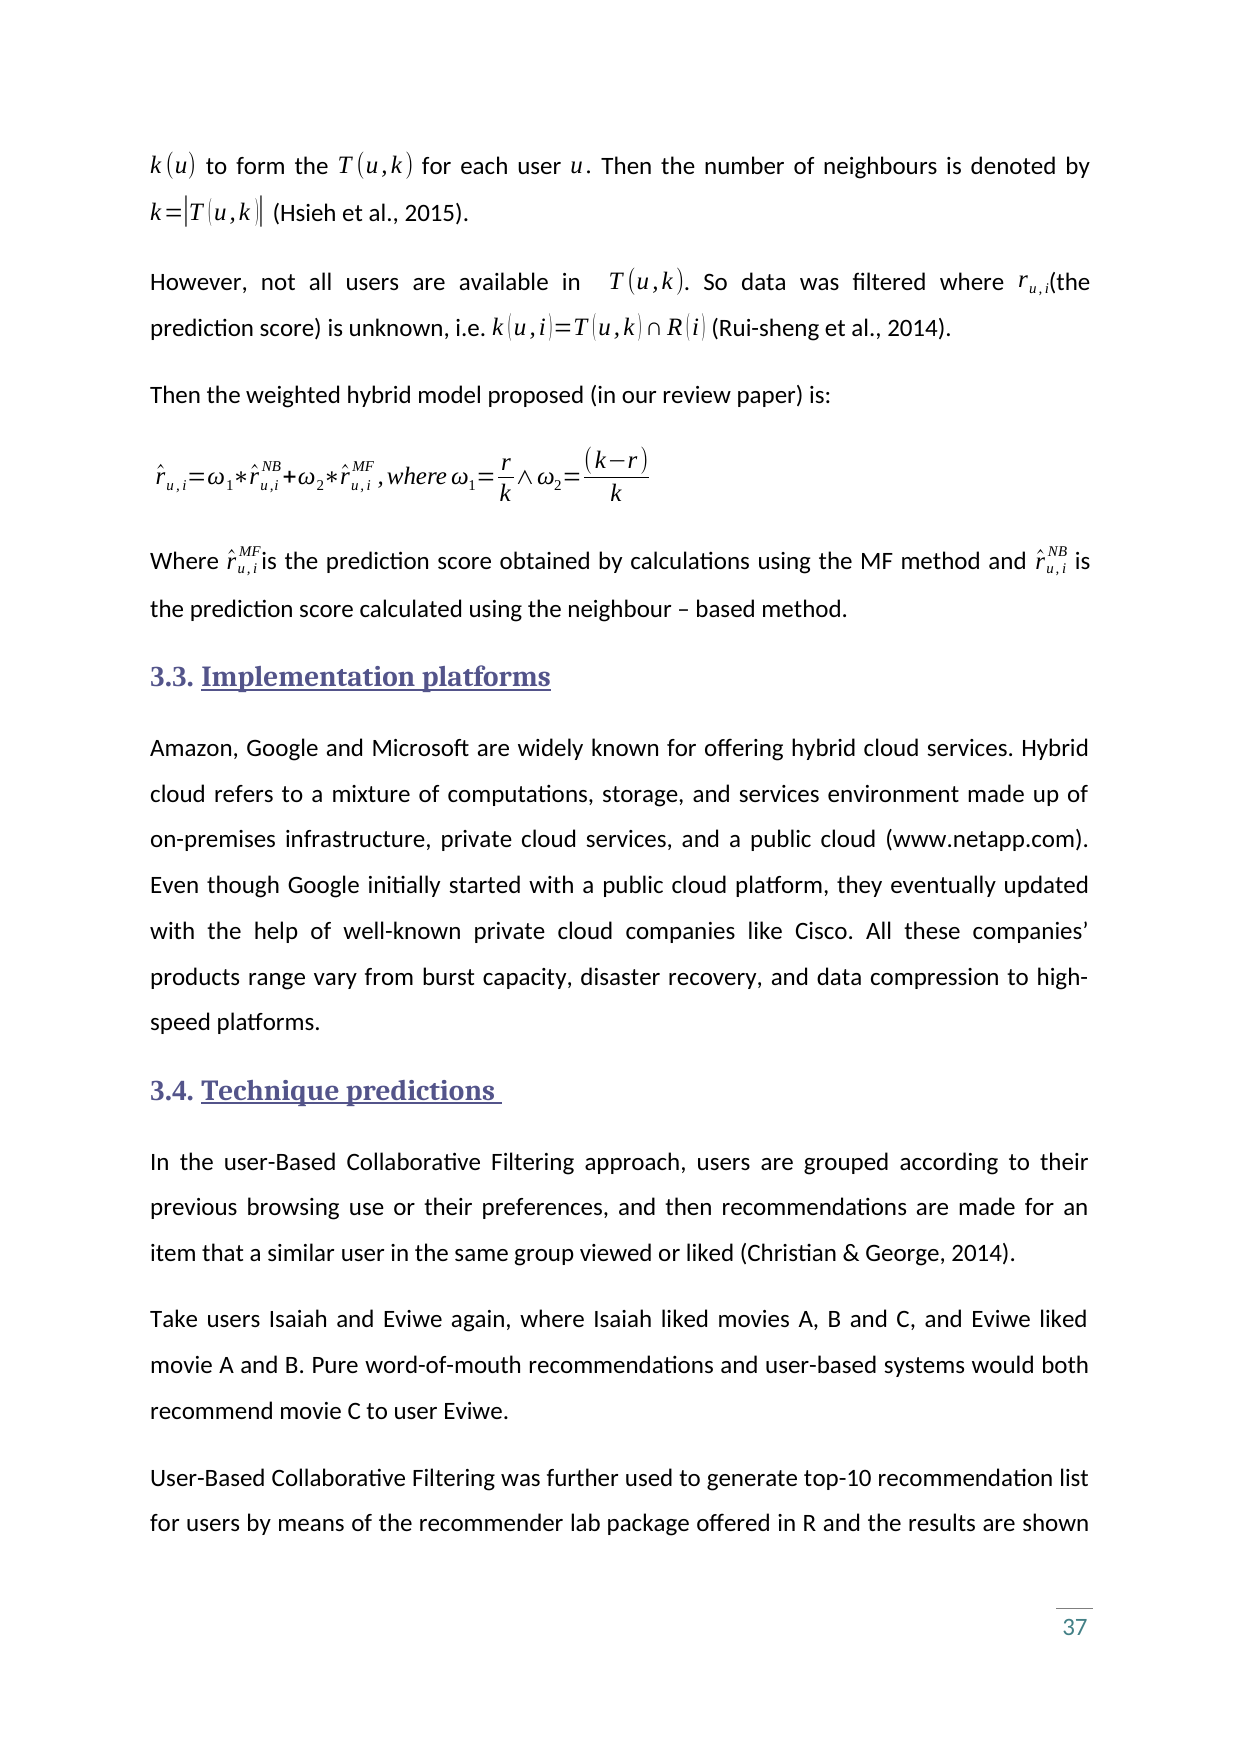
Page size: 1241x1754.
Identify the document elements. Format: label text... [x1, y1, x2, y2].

text Then the weighted hybrid model proposed (in our review paper) is: [150, 379, 1090, 409]
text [150, 150, 1090, 229]
subtitle Technique predictions [150, 1073, 1090, 1107]
text In the user-Based Collaborative Filtering approach, users are grouped according to their previous browsing use or their preferences, and then recommendations are made for an item that a similar user in the same group viewed or liked (Christian & George, 2014). [150, 1146, 1090, 1268]
text Where is the prediction score obtained by calculations using the MF method and is the prediction score calculated using the neighbour – based method. [150, 543, 1090, 623]
subtitle Implementation platforms [150, 659, 1090, 694]
text Take users Isaiah and Eviwe again, where Isaiah liked movies A, B and C, and Eviwe liked movie A and B. Pure word-of-mouth recommendations and user-based systems would both recommend movie C to user Eviwe. [150, 1304, 1090, 1426]
text Amazon, Google and Microsoft are widely known for offering hybrid cloud services. Hybrid cloud refers to a mixture of computations, storage, and services environment made up of on-premises infrastructure, private cloud services, and a public cloud (www.netapp.com). Even though Google initially started with a public cloud platform, they eventually updated with the help of well-known private cloud companies like Cisco. All these companies’ products range vary from burst capacity, disaster recovery, and data compression to high-speed platforms. [150, 732, 1090, 1037]
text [150, 1462, 1090, 1538]
text However, not all users are available in . So data was filtered where (the prediction score) is unknown, i.e. (Rui-sheng et al., 2014). [150, 266, 1090, 343]
